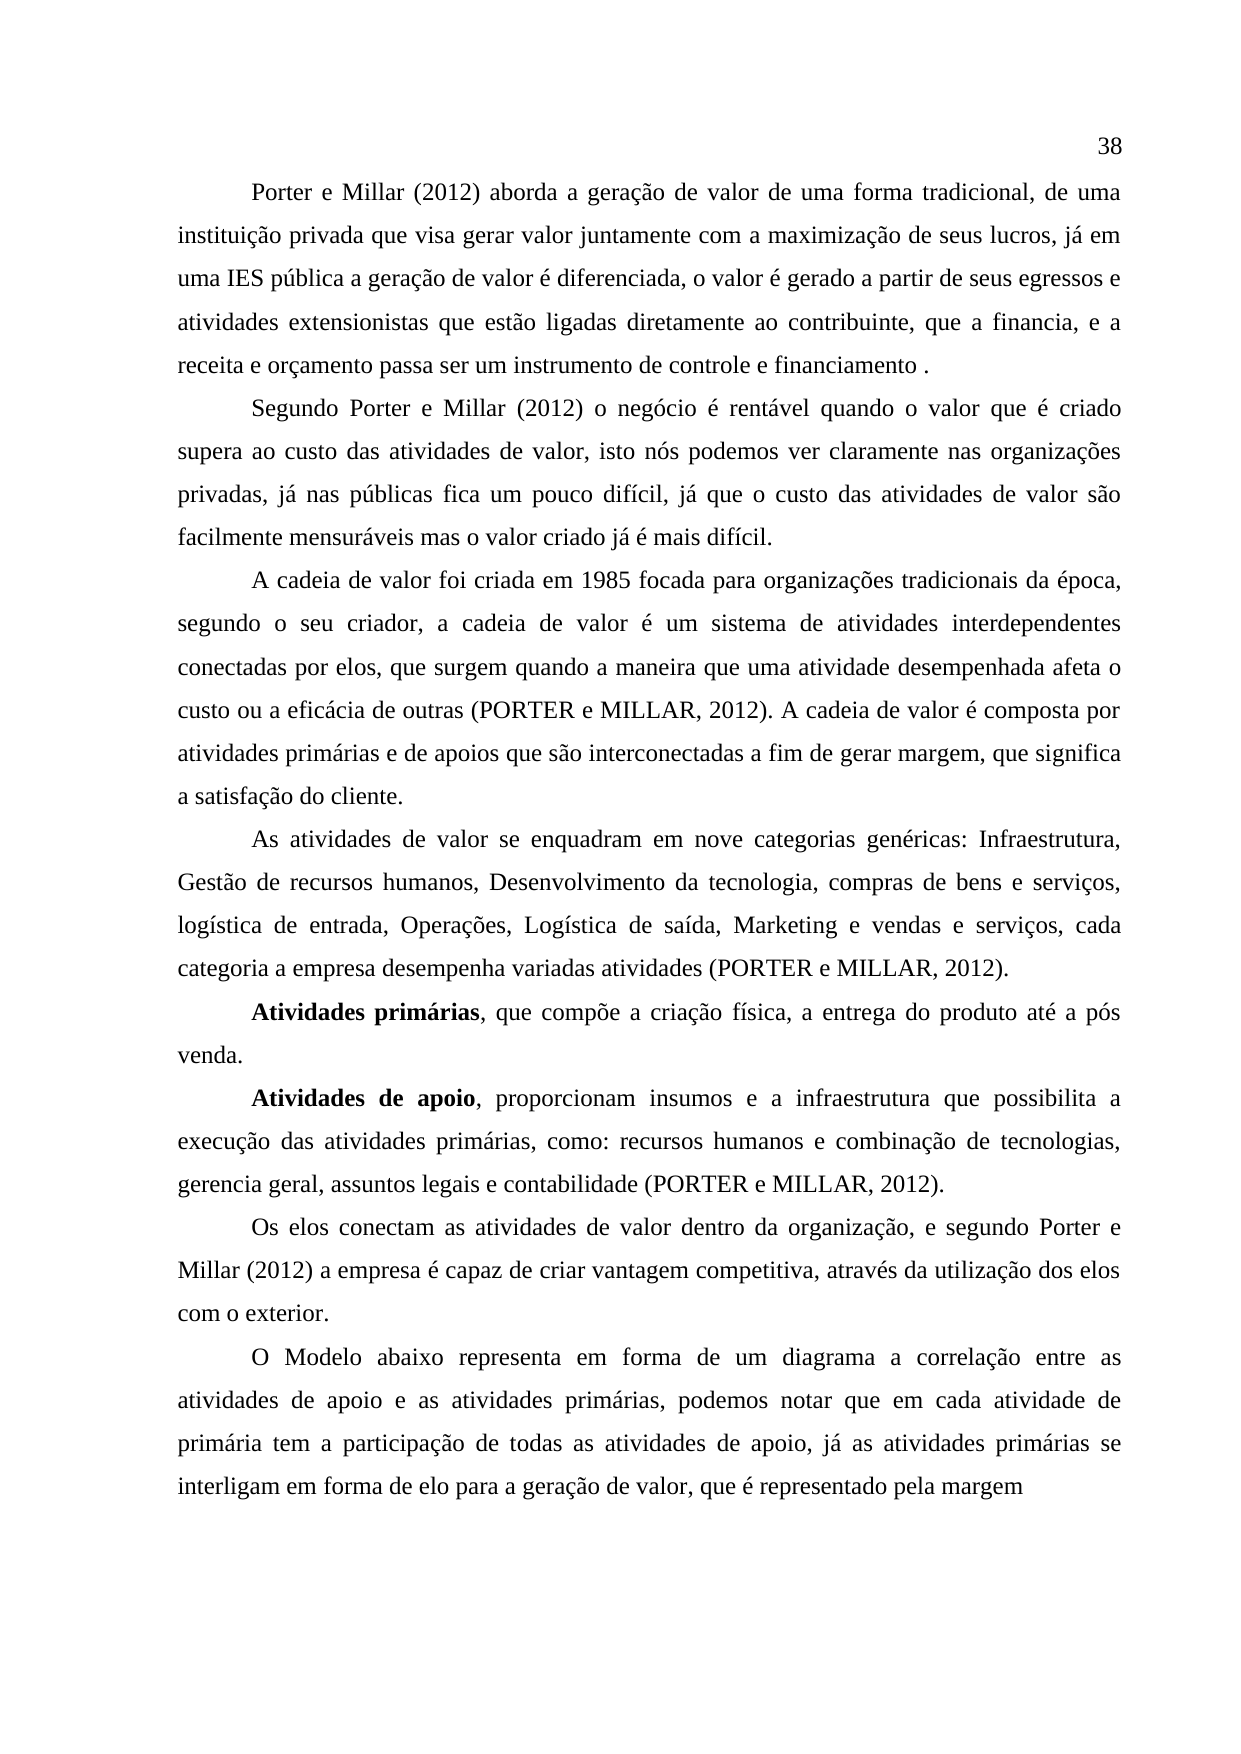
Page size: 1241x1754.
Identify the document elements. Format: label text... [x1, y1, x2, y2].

text Atividades de apoio, proporcionam insumos e a infraestrutura que possibilita a execução das atividades primárias, como: recursos humanos e combinação de tecnologias, gerencia geral, assuntos legais e contabilidade (PORTER e MILLAR, 2012). [177, 1083, 1122, 1198]
text Atividades primárias, que compõe a criação física, a entrega do produto até a pós venda. [177, 997, 1122, 1068]
text Porter e Millar (2012) aborda a geração de valor de uma forma tradicional, de uma instituição privada que visa gerar valor juntamente com a maximização de seus lucros, já em uma IES pública a geração de valor é diferenciada, o valor é gerado a partir de seus egressos e atividades extensionistas que estão ligadas diretamente ao contribuinte, que a financia, e a receita e orçamento passa ser um instrumento de controle e financiamento . [177, 177, 1122, 378]
text Segundo Porter e Millar (2012) o negócio é rentável quando o valor que é criado supera ao custo das atividades de valor, isto nós podemos ver claramente nas organizações privadas, já nas públicas fica um pouco difícil, já que o custo das atividades de valor são facilmente mensuráveis mas o valor criado já é mais difícil. [177, 393, 1122, 551]
text Os elos conectam as atividades de valor dentro da organização, e segundo Porter e Millar (2012) a empresa é capaz de criar vantagem competitiva, através da utilização dos elos com o exterior. [177, 1212, 1122, 1327]
text As atividades de valor se enquadram em nove categorias genéricas: Infraestrutura, Gestão de recursos humanos, Desenvolvimento da tecnologia, compras de bens e serviços, logística de entrada, Operações, Logística de saída, Marketing e vendas e serviços, cada categoria a empresa desempenha variadas atividades (PORTER e MILLAR, 2012). [177, 824, 1122, 982]
text O Modelo abaixo representa em forma de um diagrama a correlação entre as atividades de apoio e as atividades primárias, podemos notar que em cada atividade de primária tem a participação de todas as atividades de apoio, já as atividades primárias se interligam em forma de elo para a geração de valor, que é representado pela margem [177, 1342, 1122, 1500]
text A cadeia de valor foi criada em 1985 focada para organizações tradicionais da época, segundo o seu criador, a cadeia de valor é um sistema de atividades interdependentes conectadas por elos, que surgem quando a maneira que uma atividade desempenhada afeta o custo ou a eficácia de outras (PORTER e MILLAR, 2012). A cadeia de valor é composta por atividades primárias e de apoios que são interconectadas a fim de gerar margem, que significa a satisfação do cliente. [177, 565, 1122, 810]
